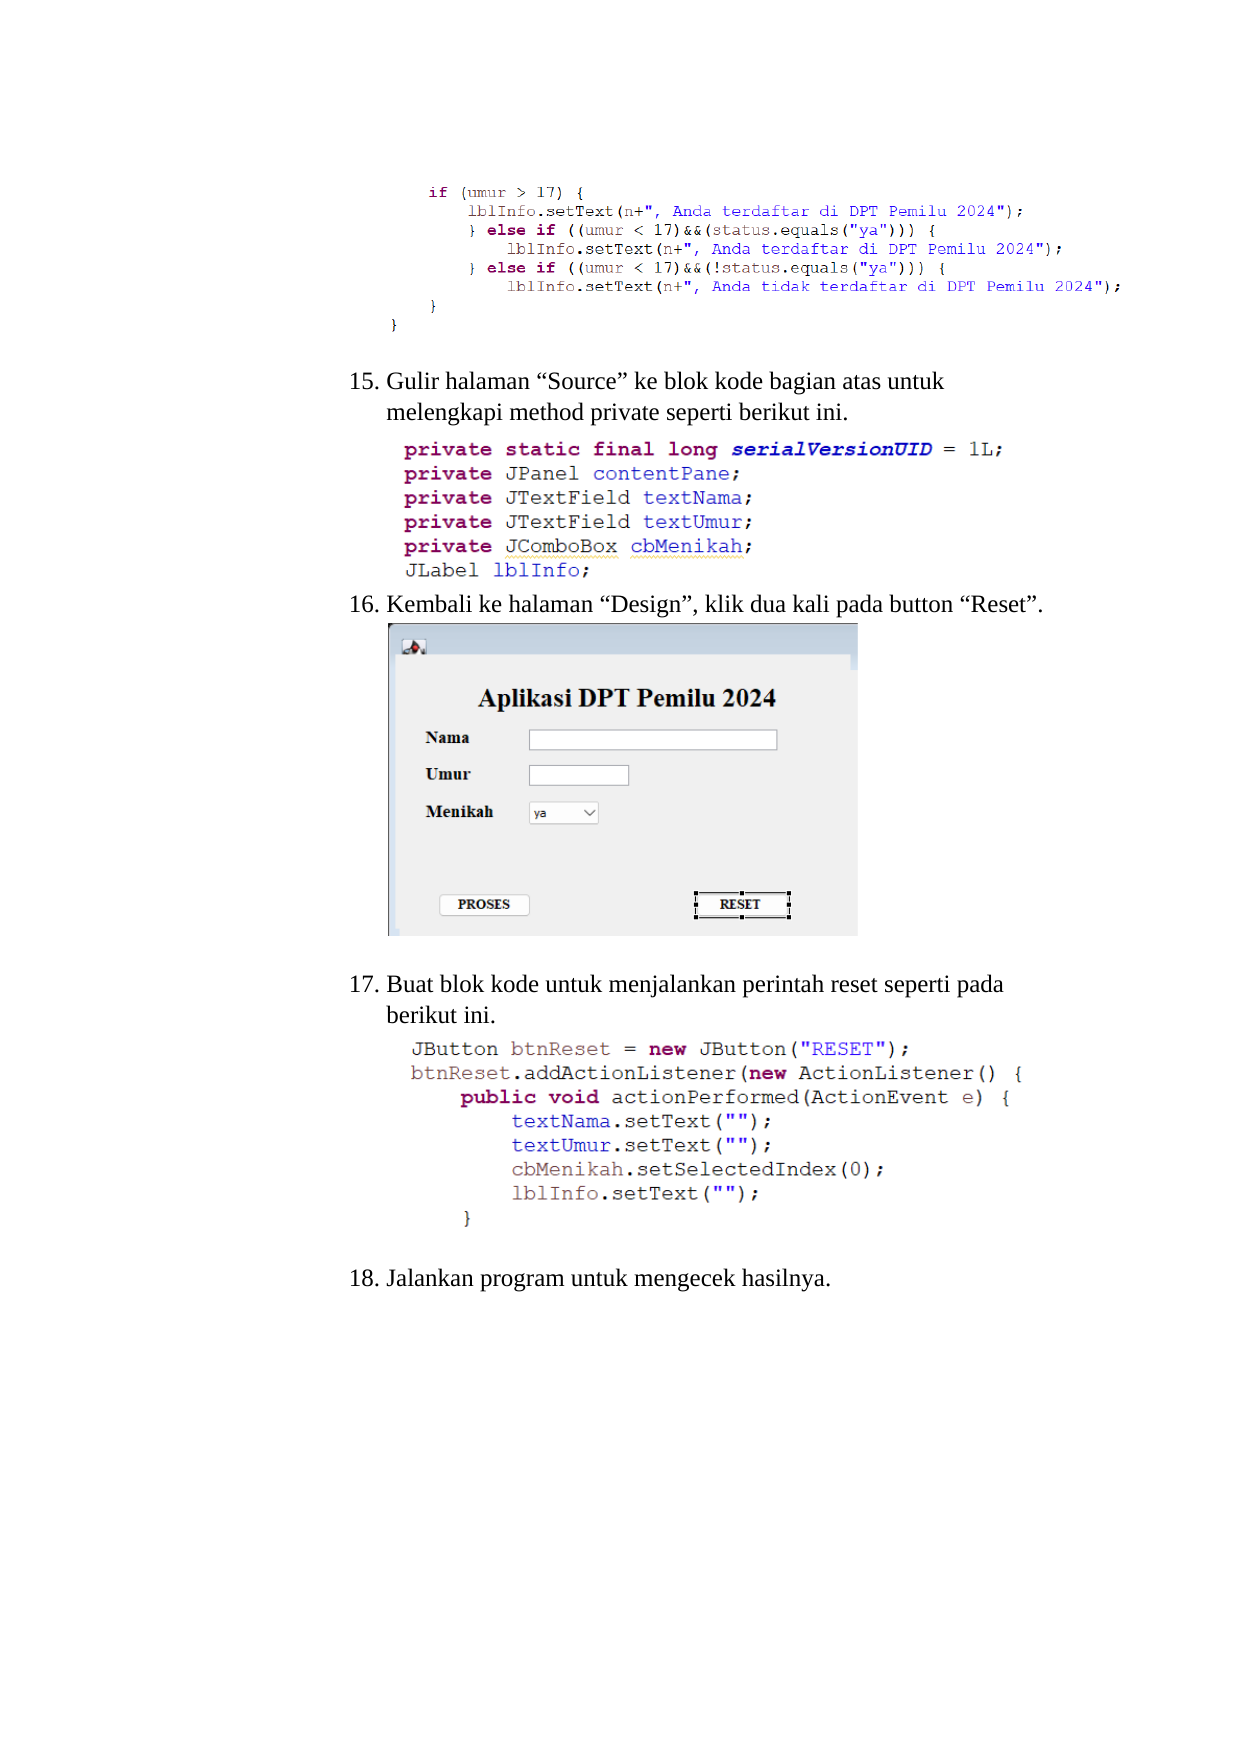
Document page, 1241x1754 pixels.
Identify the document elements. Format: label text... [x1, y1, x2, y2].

picture [386, 177, 1130, 336]
list Gulir halaman “Source” ke blok kode bagian atas untuk melengkapi method private seperti berikut ini. [349, 366, 1063, 426]
picture [386, 427, 1013, 588]
picture [386, 1031, 1038, 1233]
picture [386, 620, 862, 936]
list Jalankan program untuk mengecek hasilnya. [349, 1263, 1063, 1292]
list Kembali ke halaman “Design”, klik dua kali pada button “Reset”. [349, 589, 1063, 618]
list Buat blok kode untuk menjalankan perintah reset seperti pada berikut ini. [349, 969, 1063, 1029]
